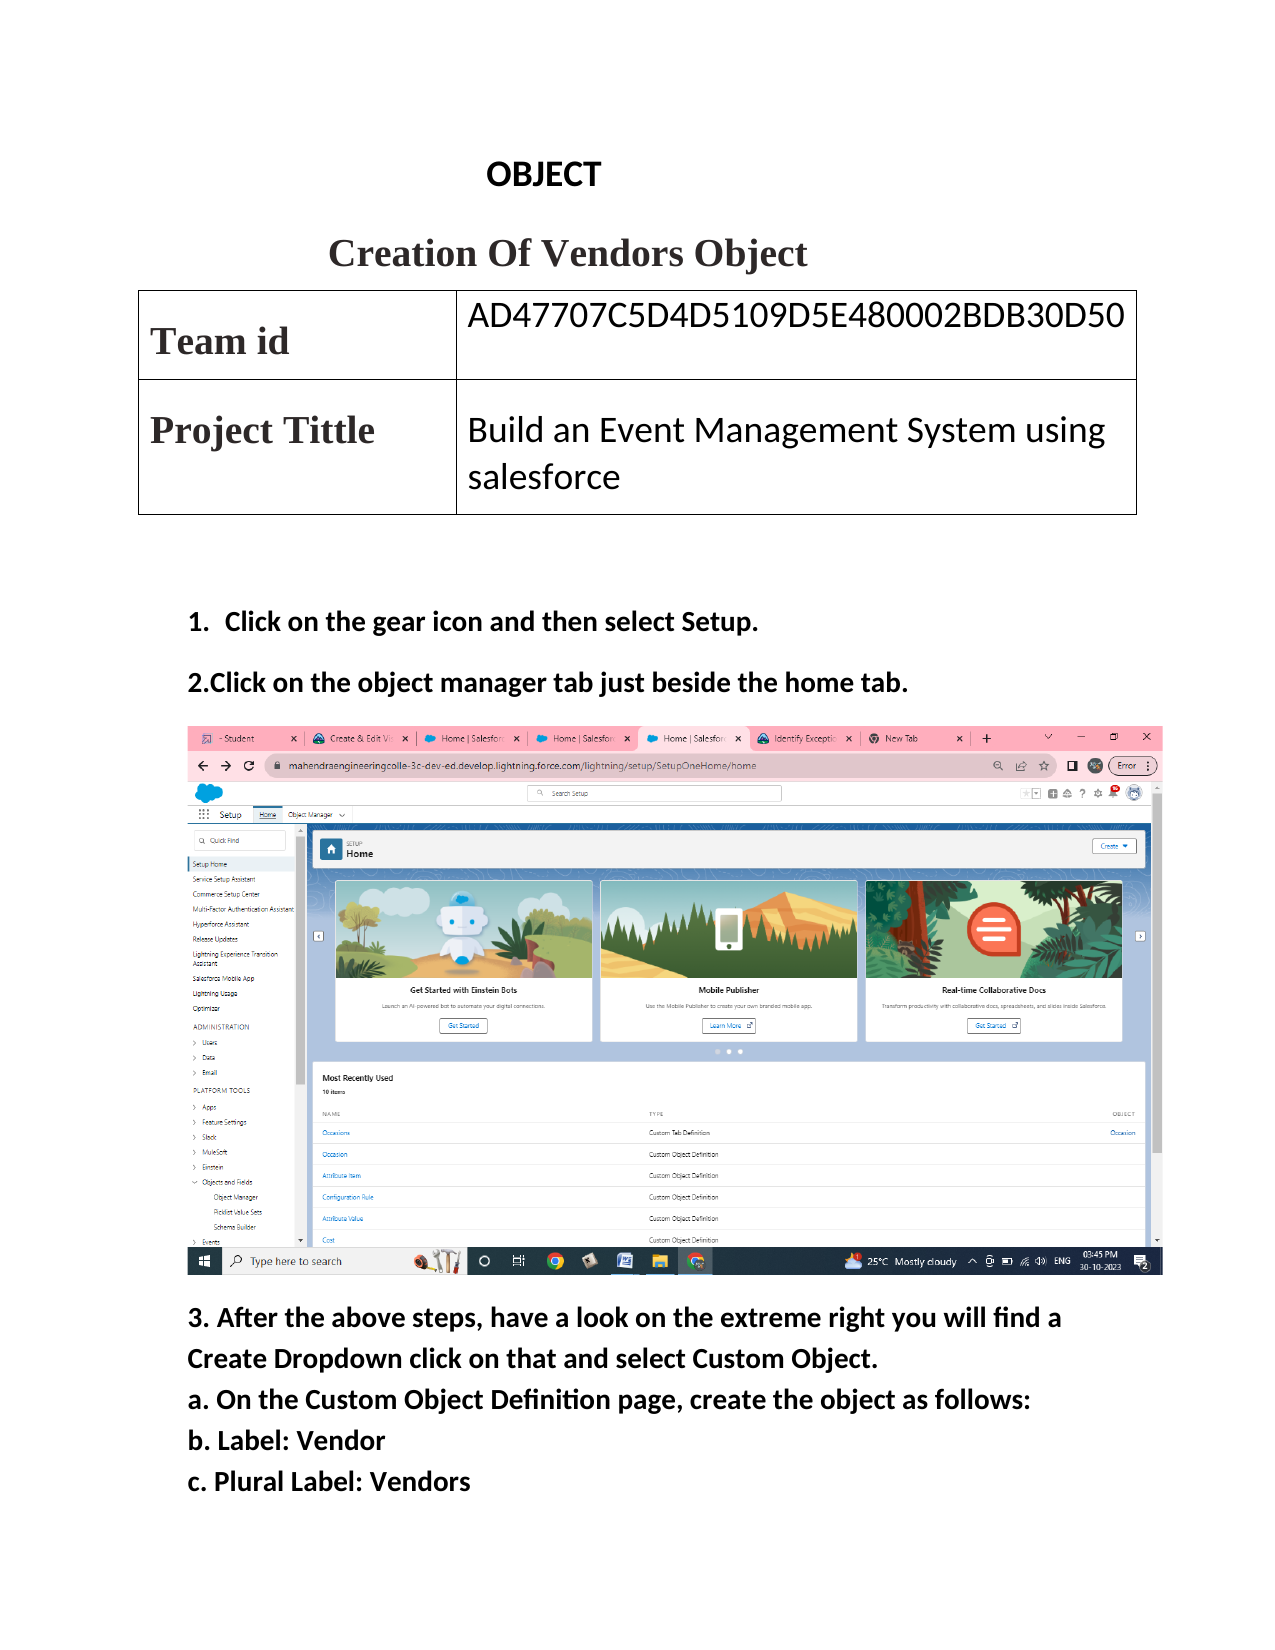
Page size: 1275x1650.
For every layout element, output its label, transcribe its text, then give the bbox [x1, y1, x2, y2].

table_cell Build an Event Management System using salesforce [457, 380, 1136, 514]
text 2.Click on the object manager tab just beside the home tab. [187, 664, 1125, 700]
text OBJECT [150, 150, 1125, 196]
text Creation Of Vendors Object [150, 228, 1125, 274]
table_cell Project Tittle [139, 380, 456, 514]
list Click on the gear icon and then select Setup. [187, 603, 1125, 638]
picture [187, 726, 1163, 1275]
table_header Team id [139, 291, 456, 379]
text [187, 1299, 1125, 1499]
table_header AD47707C5D4D5109D5E480002BDB30D50 [457, 291, 1136, 379]
